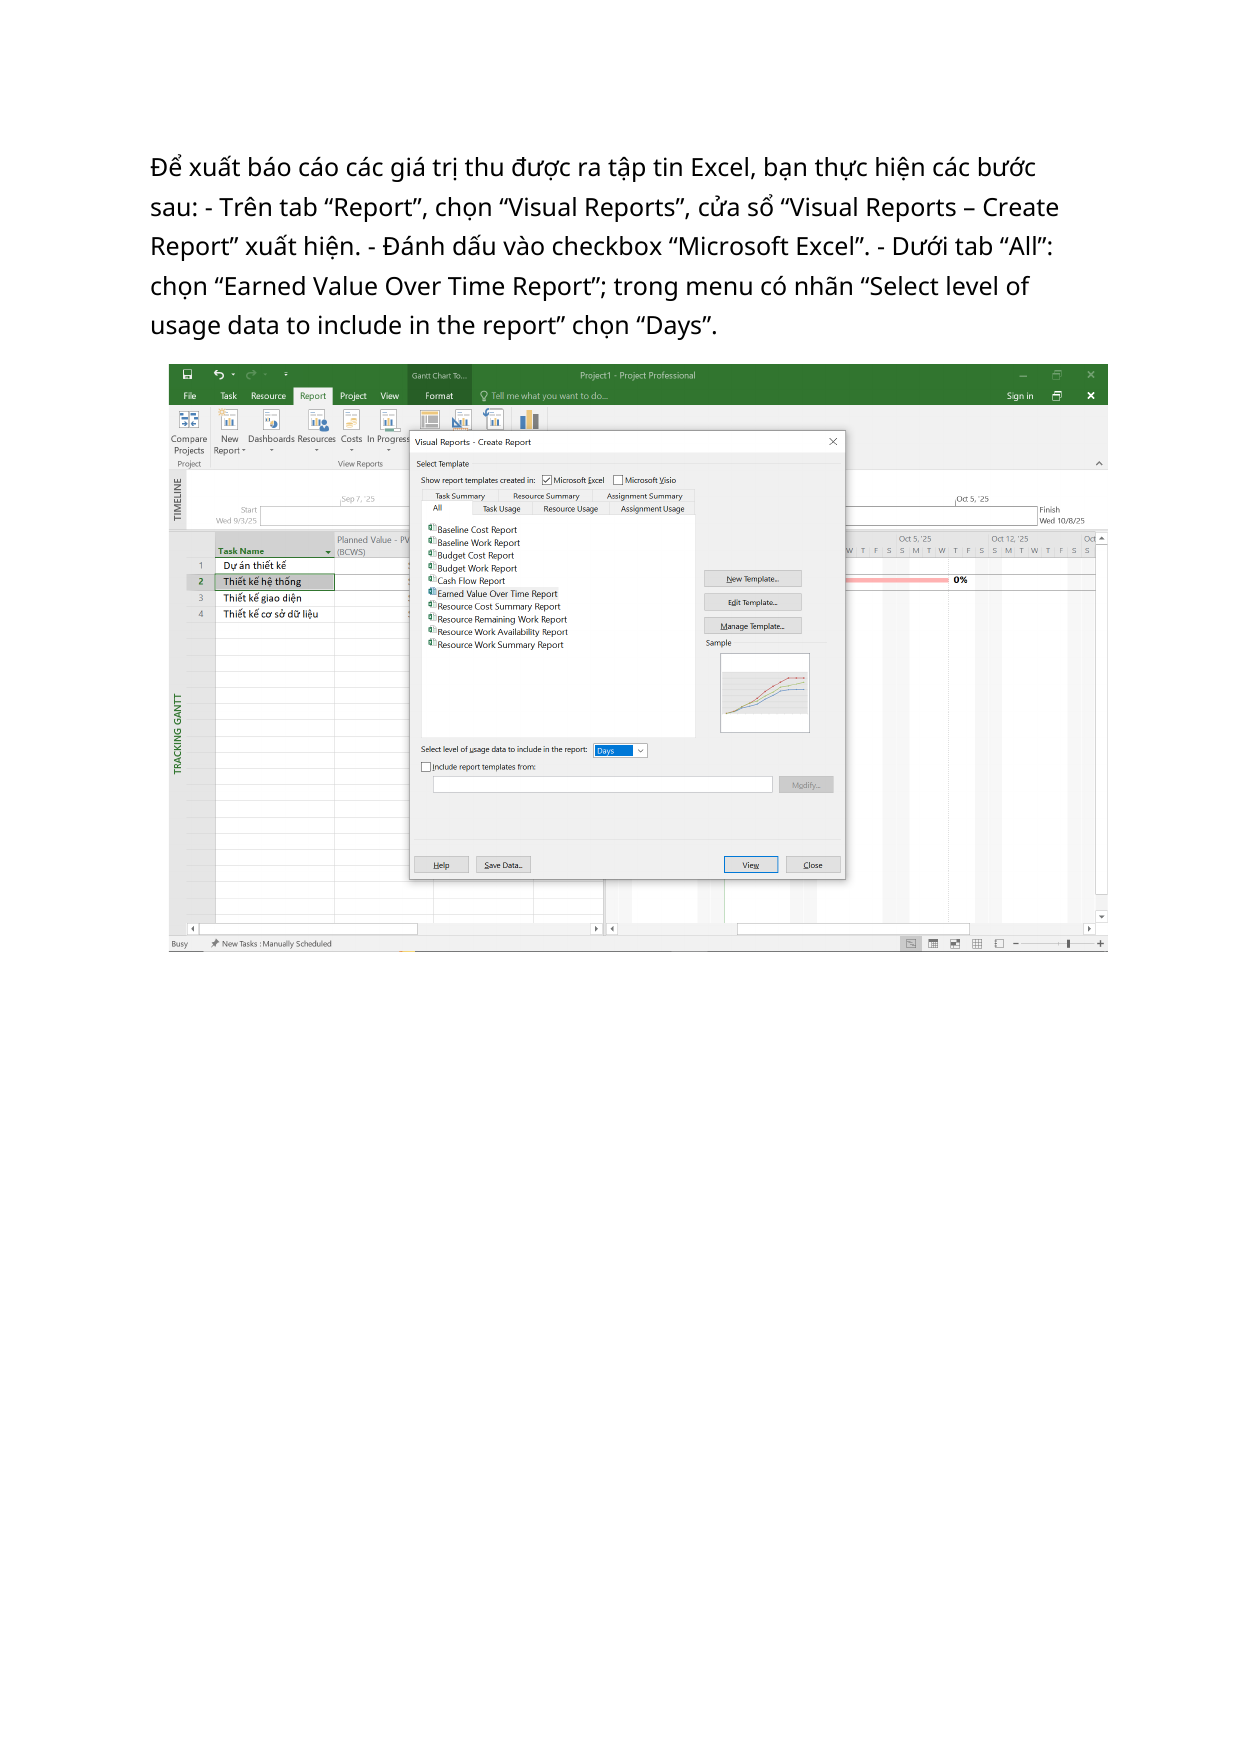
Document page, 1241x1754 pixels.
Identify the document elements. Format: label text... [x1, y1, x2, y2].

text Để xuất báo cáo các giá trị thu được ra tập tin Excel, bạn thực hiện các bước sau: - Trên tab “Report”, chọn “Visual Reports”, cửa sổ “Visual Reports – Create Report” xuất hiện. - Đánh dấu vào checkbox “Microsoft Excel”. - Dưới tab “All”: chọn “Earned Value Over Time Report”; trong menu có nhãn “Select level of usage data to include in the report” chọn “Days”. [150, 150, 1090, 342]
